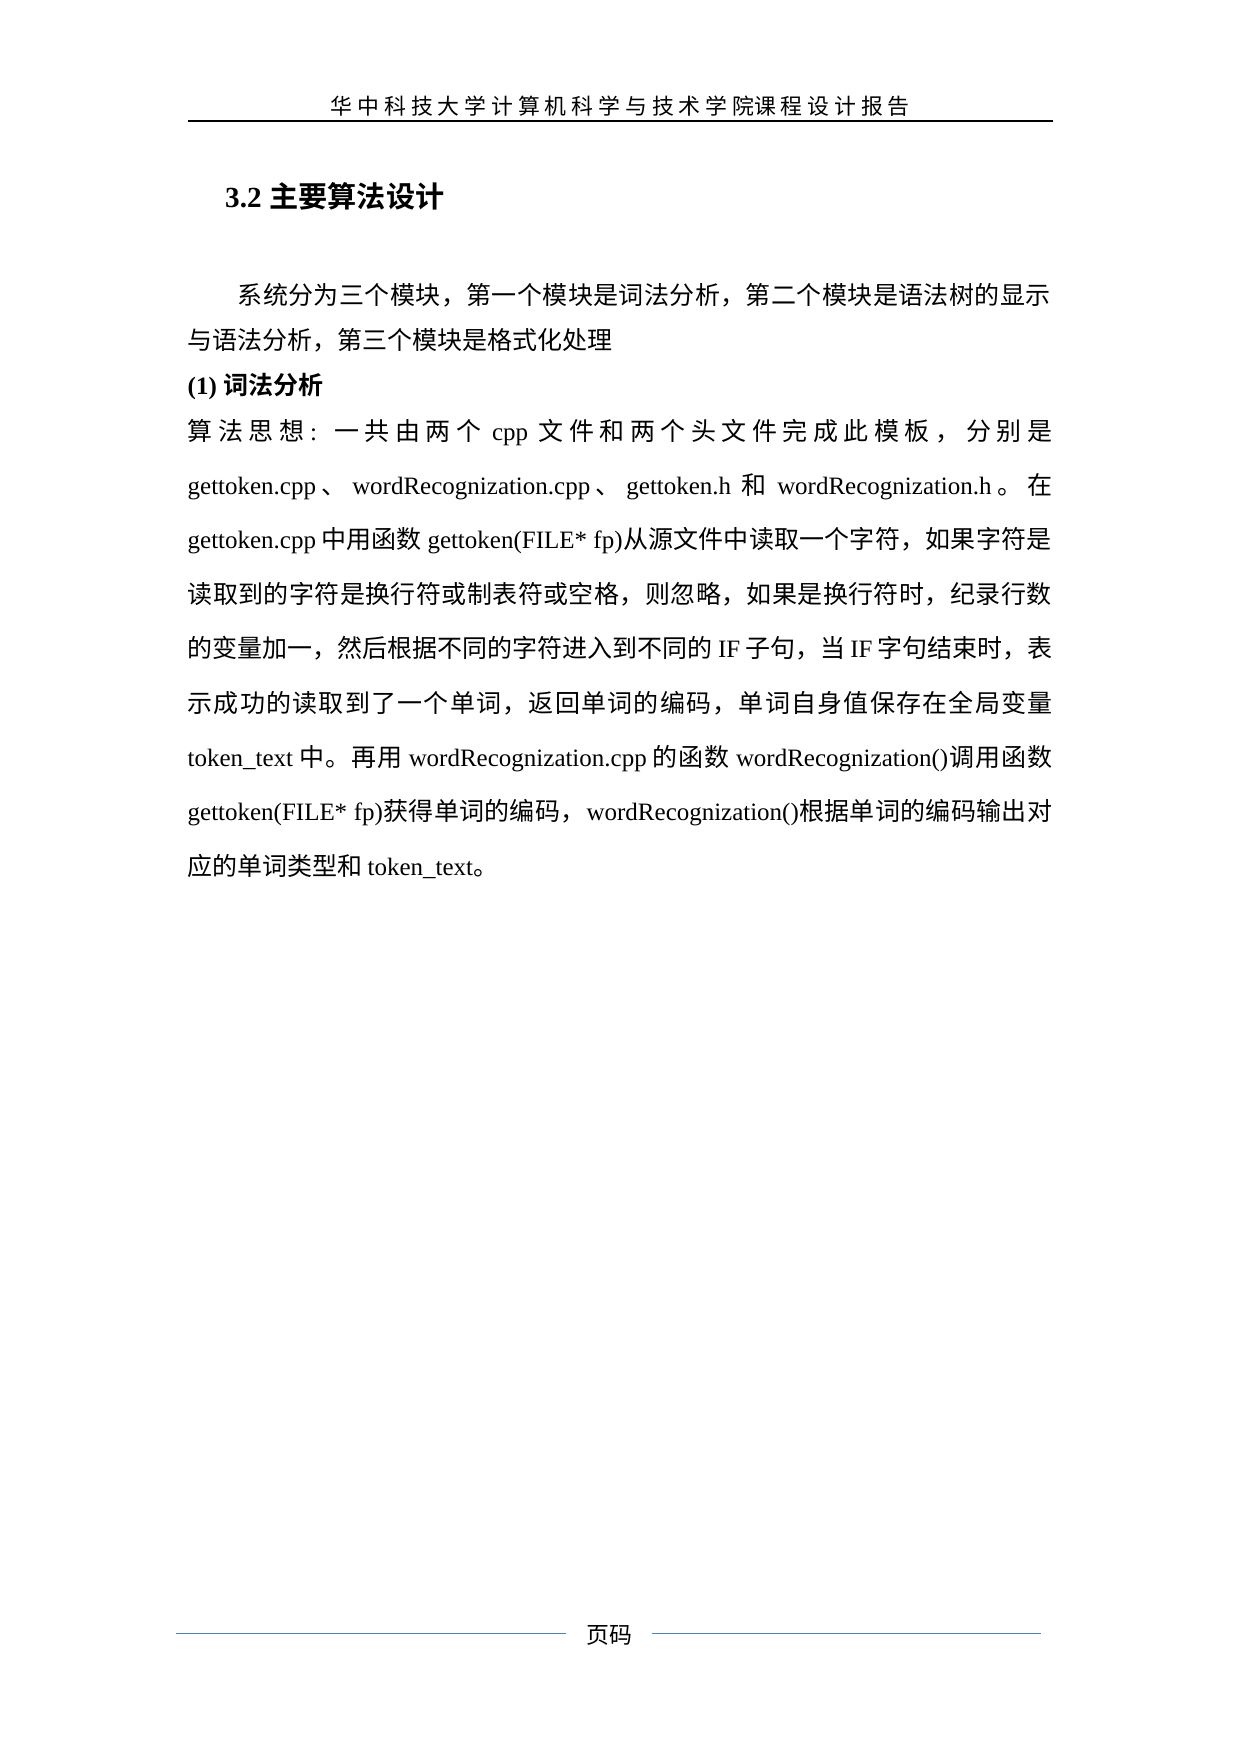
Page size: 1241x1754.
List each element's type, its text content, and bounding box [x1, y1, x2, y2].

text 系统分为三个模块，第一个模块是词法分析，第二个模块是语法树的显示与语法分析，第三个模块是格式化处理 [187, 275, 1053, 357]
text 3.2 主要算法设计 [225, 162, 1053, 227]
text (1) 词法分析 [187, 366, 1053, 402]
text 算法思想: 一共由两个cpp文件和两个头文件完成此模板，分别是gettoken.cpp、wordRecognization.cpp、gettoken.h和wordRecognization.h。在gettoken.cpp中用函数gettoken(FILE* fp)从源文件中读取一个字符，如果字符是读取到的字符是换行符或制表符或空格，则忽略，如果是换行符时，纪录行数的变量加一，然后根据不同的字符进入到不同的IF子句，当IF字句结束时，表示成功的读取到了一个单词，返回单词的编码，单词自身值保存在全局变量token_text中。再用wordRecognization.cpp的函数wordRecognization()调用函数gettoken(FILE* fp)获得单词的编码，wordRecognization()根据单词的编码输出对应的单词类型和token_text。 [187, 411, 1053, 882]
